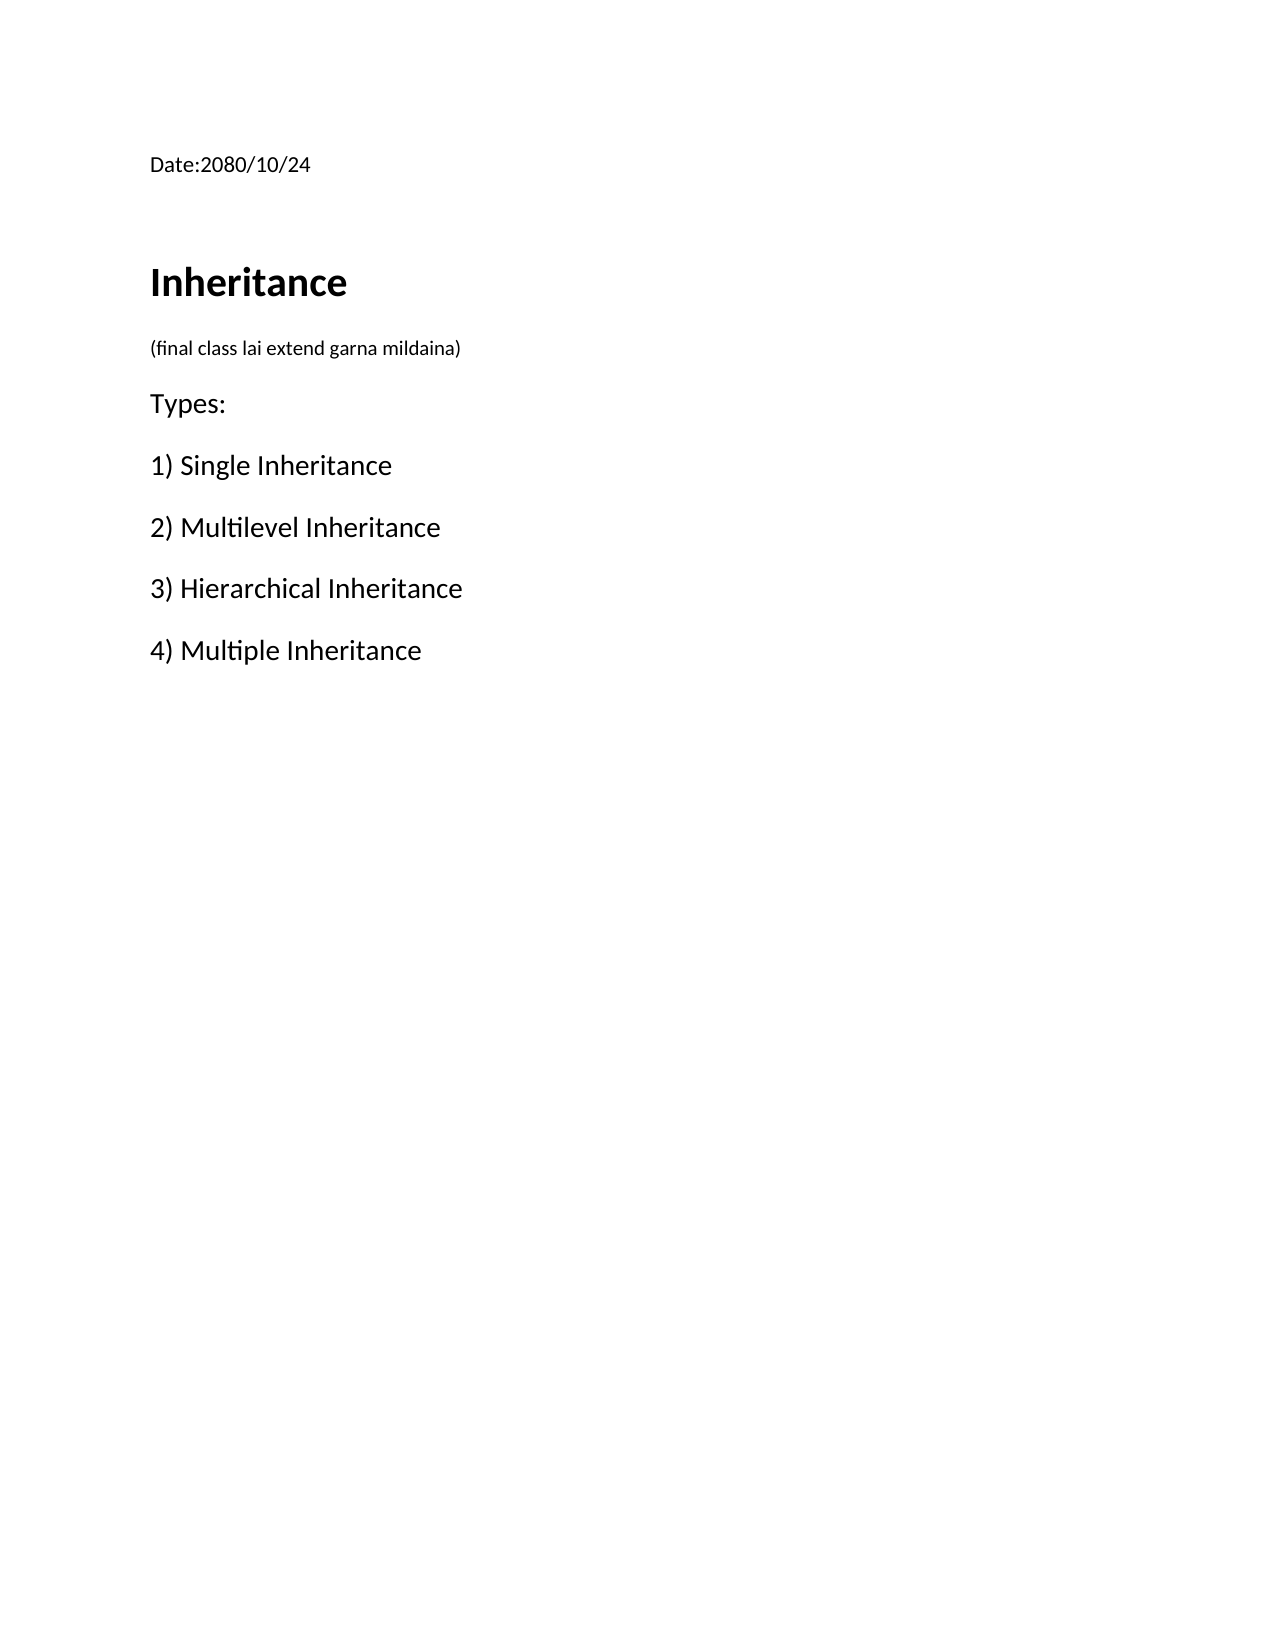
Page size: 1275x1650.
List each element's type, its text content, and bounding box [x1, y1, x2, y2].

text Types: [150, 385, 1125, 421]
text 1) Single Inheritance [150, 447, 1125, 483]
text Date:2080/10/24 [150, 150, 1125, 178]
text (final class lai extend garna mildaina) [150, 335, 1125, 361]
text 3) Hierarchical Inheritance [150, 571, 1125, 606]
text 2) Multilevel Inheritance [150, 509, 1125, 544]
text 4) Multiple Inheritance [150, 632, 1125, 668]
text Inheritance [150, 256, 1125, 307]
